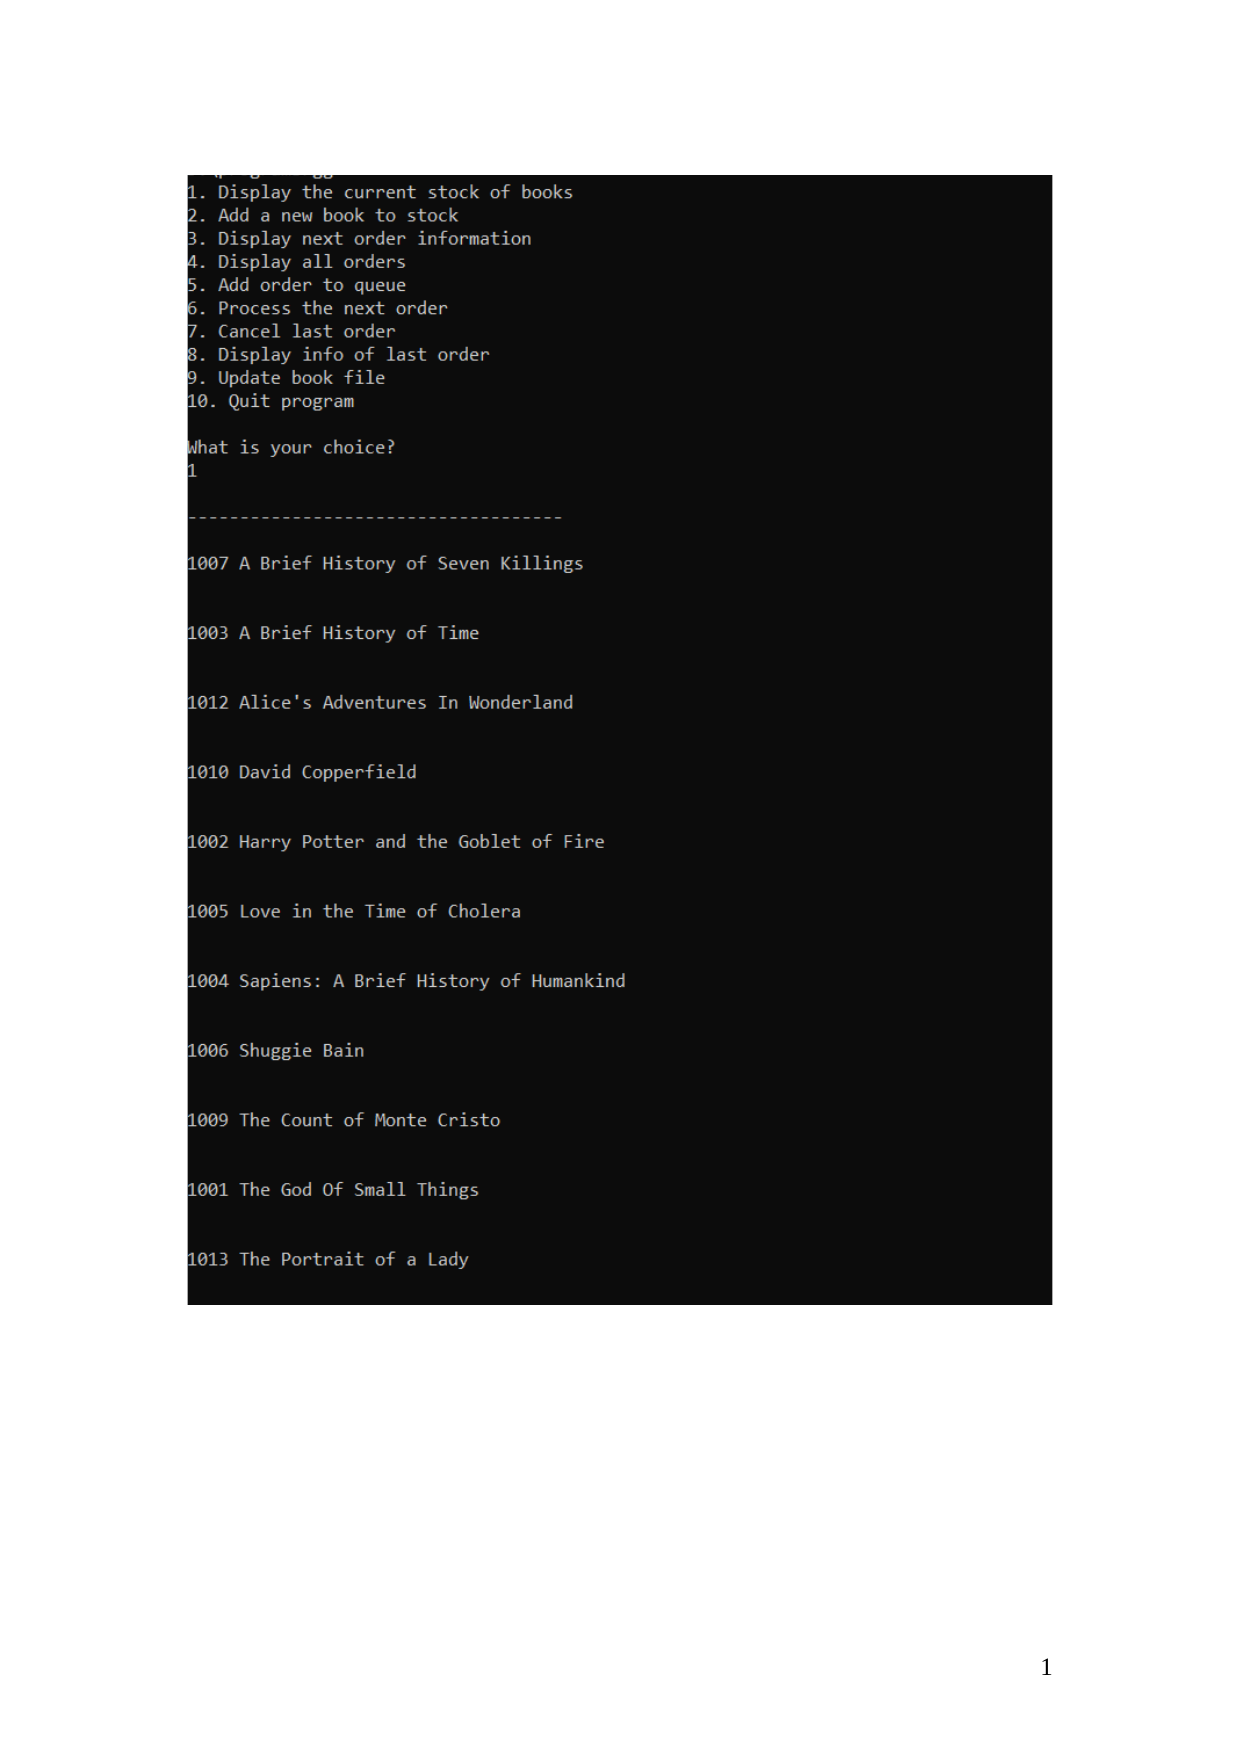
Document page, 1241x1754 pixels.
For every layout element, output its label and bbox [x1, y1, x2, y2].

picture [187, 175, 1053, 1305]
